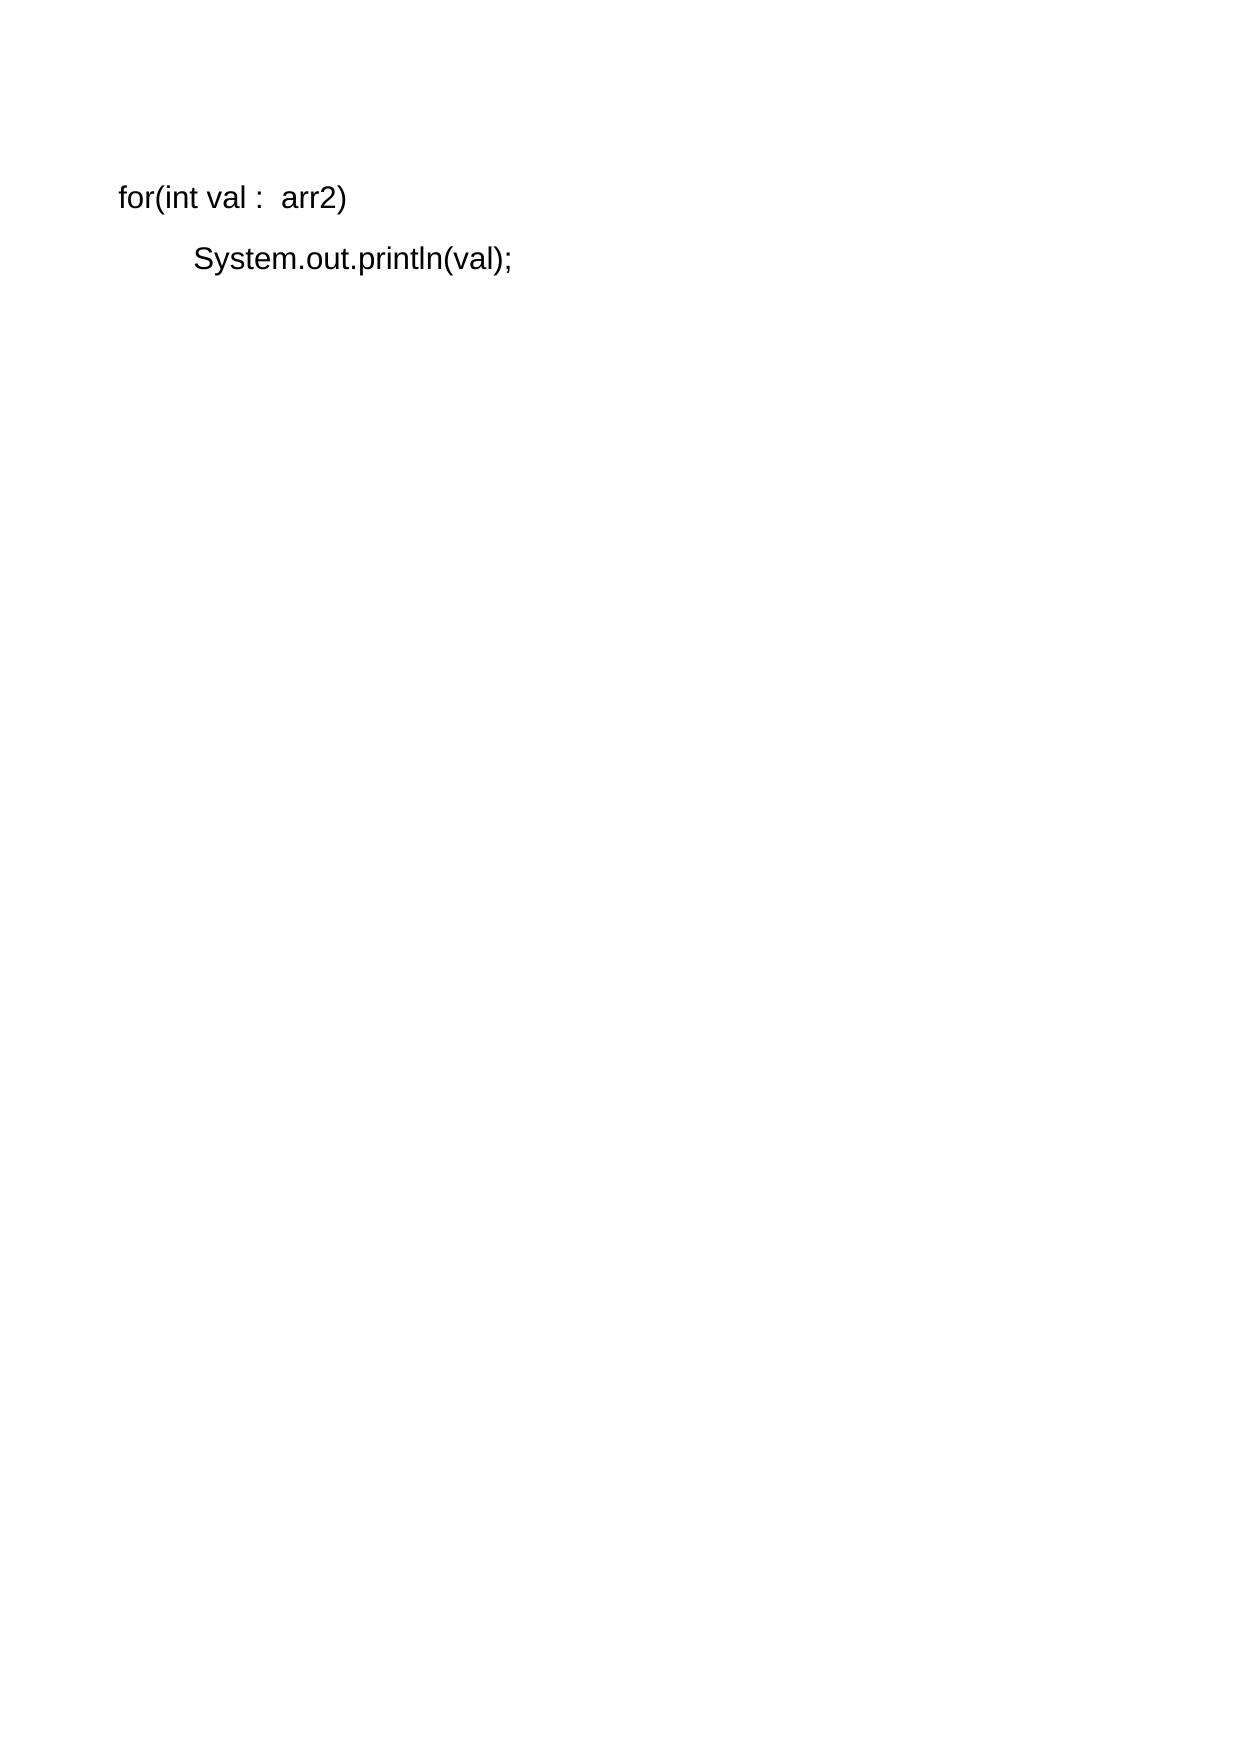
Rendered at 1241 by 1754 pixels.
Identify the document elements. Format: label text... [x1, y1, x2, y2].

text System.out.println(val); [118, 240, 1122, 276]
text for(int val : arr2) [118, 179, 1122, 215]
